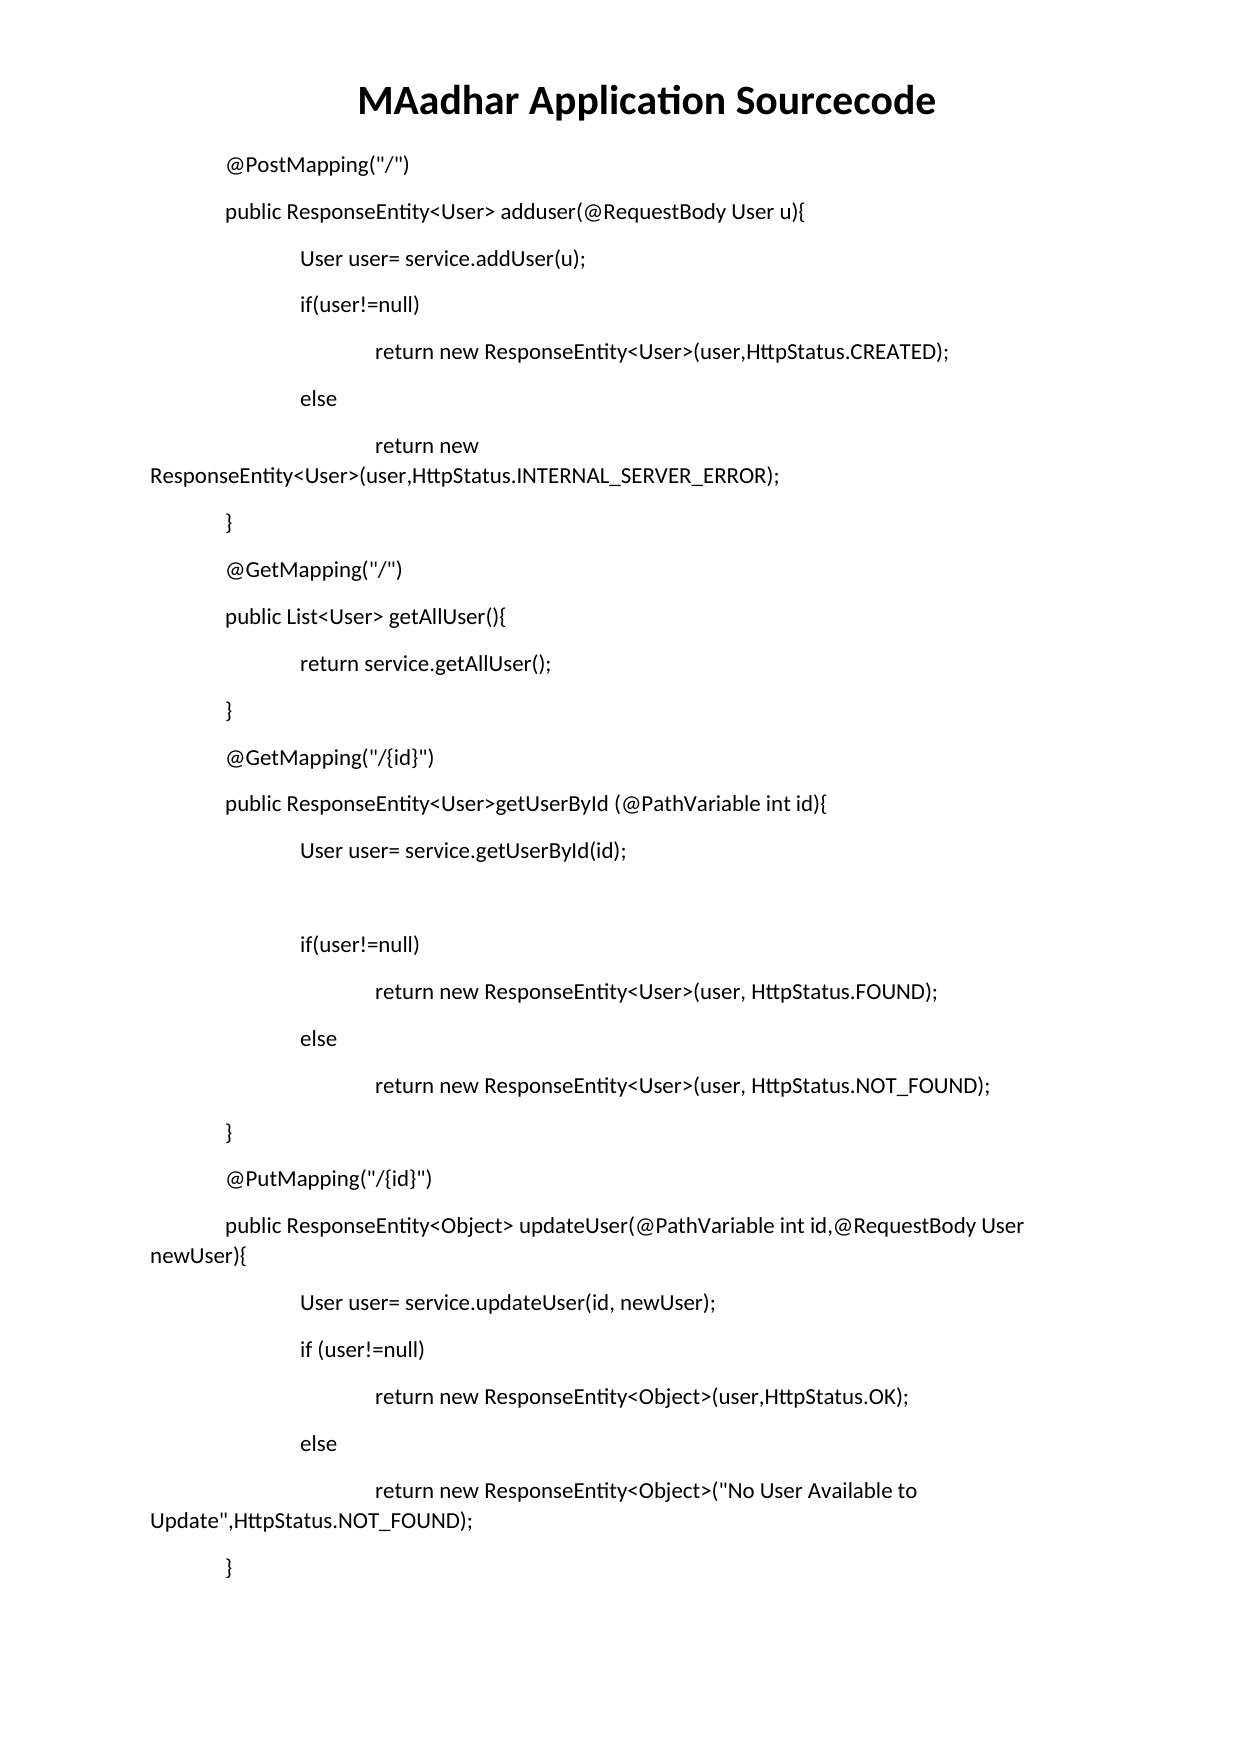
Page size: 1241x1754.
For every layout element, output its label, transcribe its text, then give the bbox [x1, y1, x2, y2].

text public ResponseEntity<Object> updateUser(@PathVariable int id,@RequestBody User newUser){ [150, 1211, 1090, 1270]
text else [150, 384, 1090, 412]
text return new ResponseEntity<User>(user,HttpStatus.INTERNAL_SERVER_ERROR); [150, 431, 1090, 489]
text if(user!=null) [150, 291, 1090, 319]
text else [150, 1429, 1090, 1457]
text } [150, 508, 1090, 536]
text return new ResponseEntity<User>(user, HttpStatus.FOUND); [150, 977, 1090, 1005]
text return new ResponseEntity<Object>(user,HttpStatus.OK); [150, 1382, 1090, 1410]
text return new ResponseEntity<Object>("No User Available to Update",HttpStatus.NOT_FOUND); [150, 1476, 1090, 1534]
text User user= service.updateUser(id, newUser); [150, 1288, 1090, 1317]
text User user= service.getUserById(id); [150, 836, 1090, 864]
text public ResponseEntity<User>getUserById (@PathVariable int id){ [150, 789, 1090, 818]
text return new ResponseEntity<User>(user, HttpStatus.NOT_FOUND); [150, 1071, 1090, 1099]
text public ResponseEntity<User> adduser(@RequestBody User u){ [150, 197, 1090, 225]
text @GetMapping("/") [150, 555, 1090, 583]
text else [150, 1024, 1090, 1052]
text public List<User> getAllUser(){ [150, 602, 1090, 630]
text } [150, 1118, 1090, 1146]
text return new ResponseEntity<User>(user,HttpStatus.CREATED); [150, 337, 1090, 366]
text if (user!=null) [150, 1335, 1090, 1363]
text if(user!=null) [150, 930, 1090, 958]
text User user= service.addUser(u); [150, 244, 1090, 272]
text @PostMapping("/") [150, 150, 1090, 178]
text return service.getAllUser(); [150, 649, 1090, 677]
text } [150, 696, 1090, 724]
text @PutMapping("/{id}") [150, 1164, 1090, 1193]
text } [150, 1553, 1090, 1581]
text @GetMapping("/{id}") [150, 743, 1090, 771]
